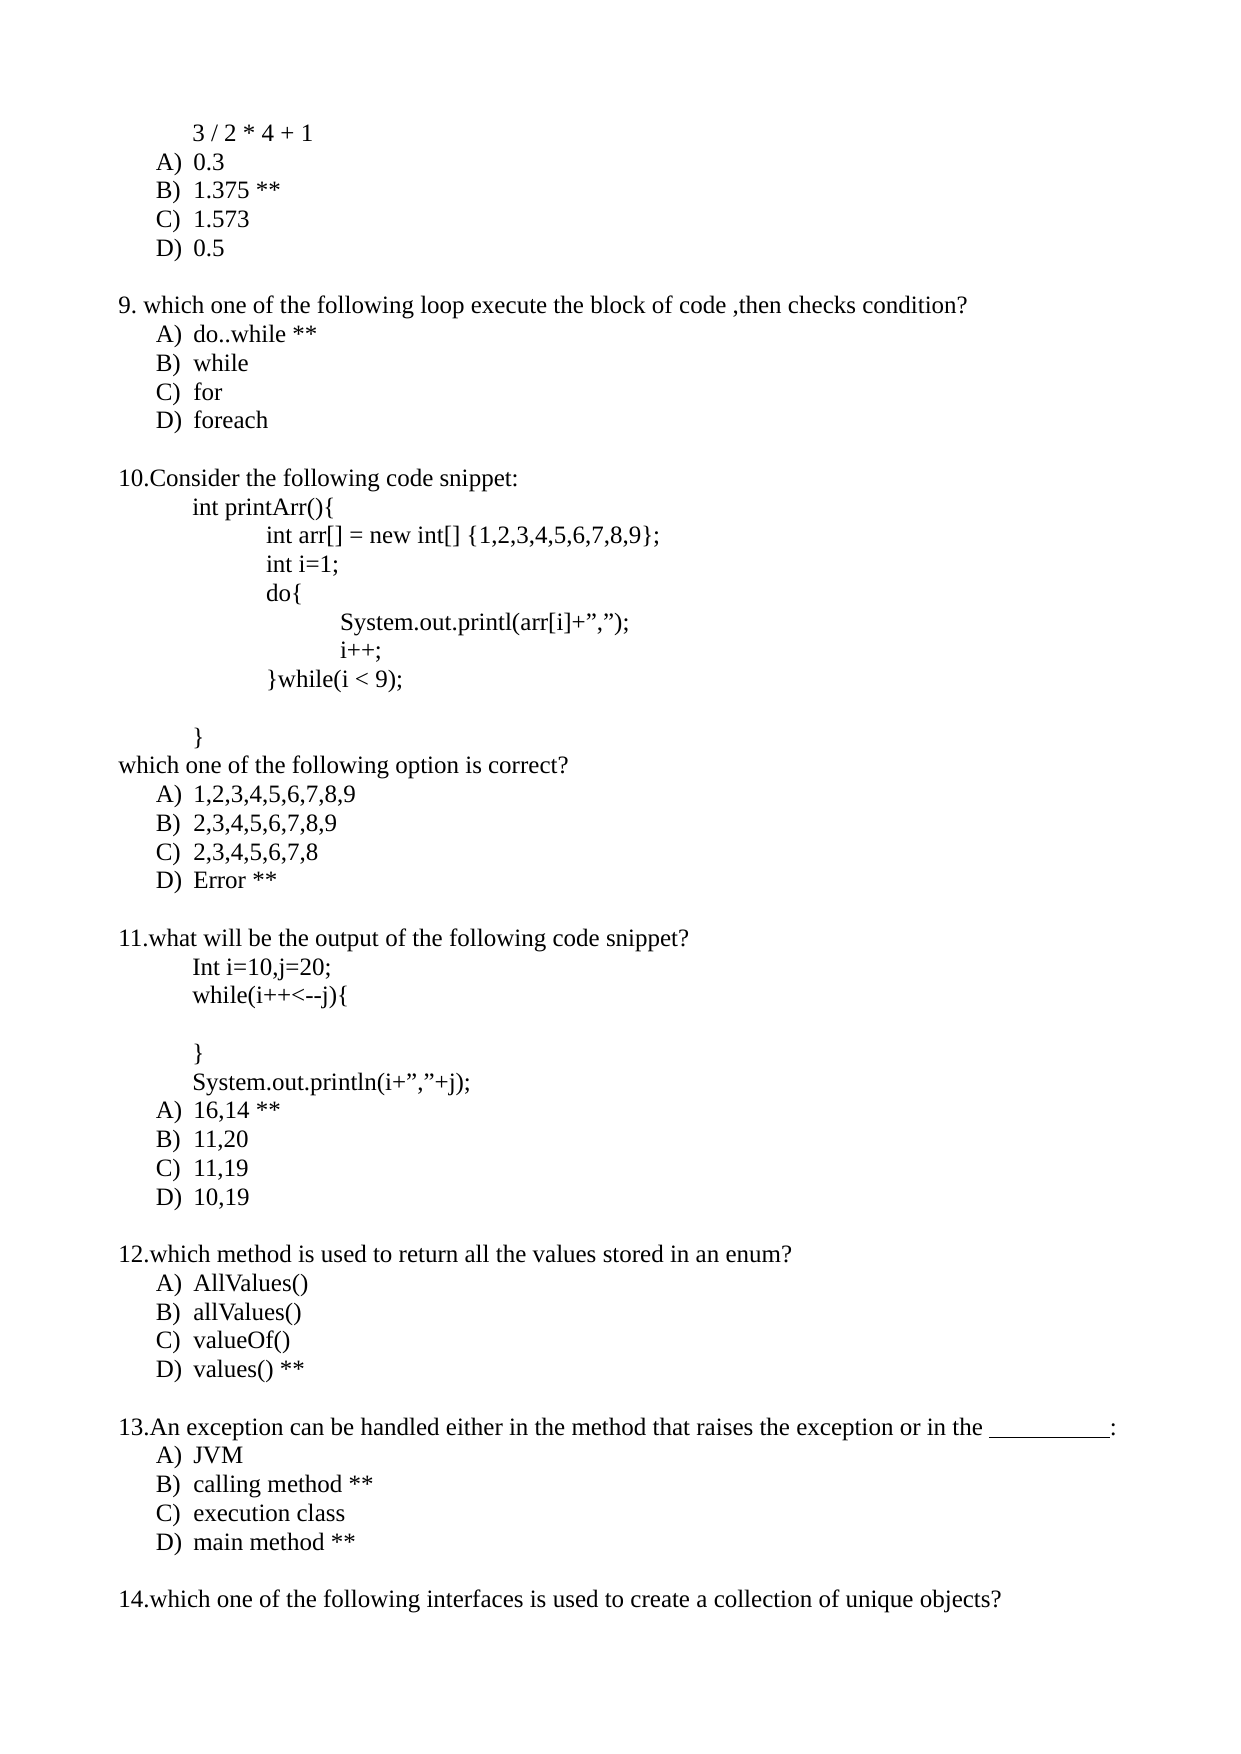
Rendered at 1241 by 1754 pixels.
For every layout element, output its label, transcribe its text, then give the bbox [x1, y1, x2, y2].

text 13.An exception can be handled either in the method that raises the exception or in the : [118, 1412, 1122, 1441]
list 11,20 [156, 1124, 1122, 1153]
list 0.5 [156, 233, 1122, 262]
text 11.what will be the output of the following code snippet? [118, 923, 1122, 952]
list Error ** [156, 866, 1122, 894]
list 11,19 [156, 1153, 1122, 1182]
text Int i=10,j=20; [118, 952, 1122, 981]
list AllValues() [156, 1268, 1122, 1297]
list while [156, 348, 1122, 377]
text }while(i < 9); [118, 664, 1122, 693]
list 0.3 [156, 147, 1122, 176]
text } [118, 722, 1122, 751]
text 9. which one of the following loop execute the block of code ,then checks condition? [118, 291, 1122, 319]
text System.out.println(i+”,”+j); [118, 1067, 1122, 1096]
list foreach [156, 406, 1122, 434]
list execution class [156, 1498, 1122, 1527]
text int i=1; [118, 549, 1122, 578]
list valueOf() [156, 1326, 1122, 1354]
text 10.Consider the following code snippet: [118, 463, 1122, 492]
text i++; [118, 636, 1122, 664]
list JVM [156, 1441, 1122, 1469]
list 10,19 [156, 1182, 1122, 1211]
list 16,14 ** [156, 1096, 1122, 1124]
text } [118, 1038, 1122, 1067]
list 1.375 ** [156, 176, 1122, 204]
text 3 / 2 * 4 + 1 [118, 118, 1122, 147]
text System.out.printl(arr[i]+”,”); [118, 607, 1122, 636]
list 2,3,4,5,6,7,8,9 [156, 808, 1122, 837]
list allValues() [156, 1297, 1122, 1326]
text do{ [118, 578, 1122, 607]
text 12.which method is used to return all the values stored in an enum? [118, 1239, 1122, 1268]
list main method ** [156, 1527, 1122, 1556]
text 14.which one of the following interfaces is used to create a collection of unique objects? [118, 1584, 1122, 1613]
text which one of the following option is correct? [118, 751, 1122, 779]
list 1,2,3,4,5,6,7,8,9 [156, 779, 1122, 808]
text int printArr(){ [118, 492, 1122, 521]
list 2,3,4,5,6,7,8 [156, 837, 1122, 866]
list do..while ** [156, 319, 1122, 348]
text int arr[] = new int[] {1,2,3,4,5,6,7,8,9}; [118, 521, 1122, 549]
list values() ** [156, 1354, 1122, 1383]
list for [156, 377, 1122, 406]
text while(i++<--j){ [118, 981, 1122, 1009]
list 1.573 [156, 204, 1122, 233]
list calling method ** [156, 1469, 1122, 1498]
